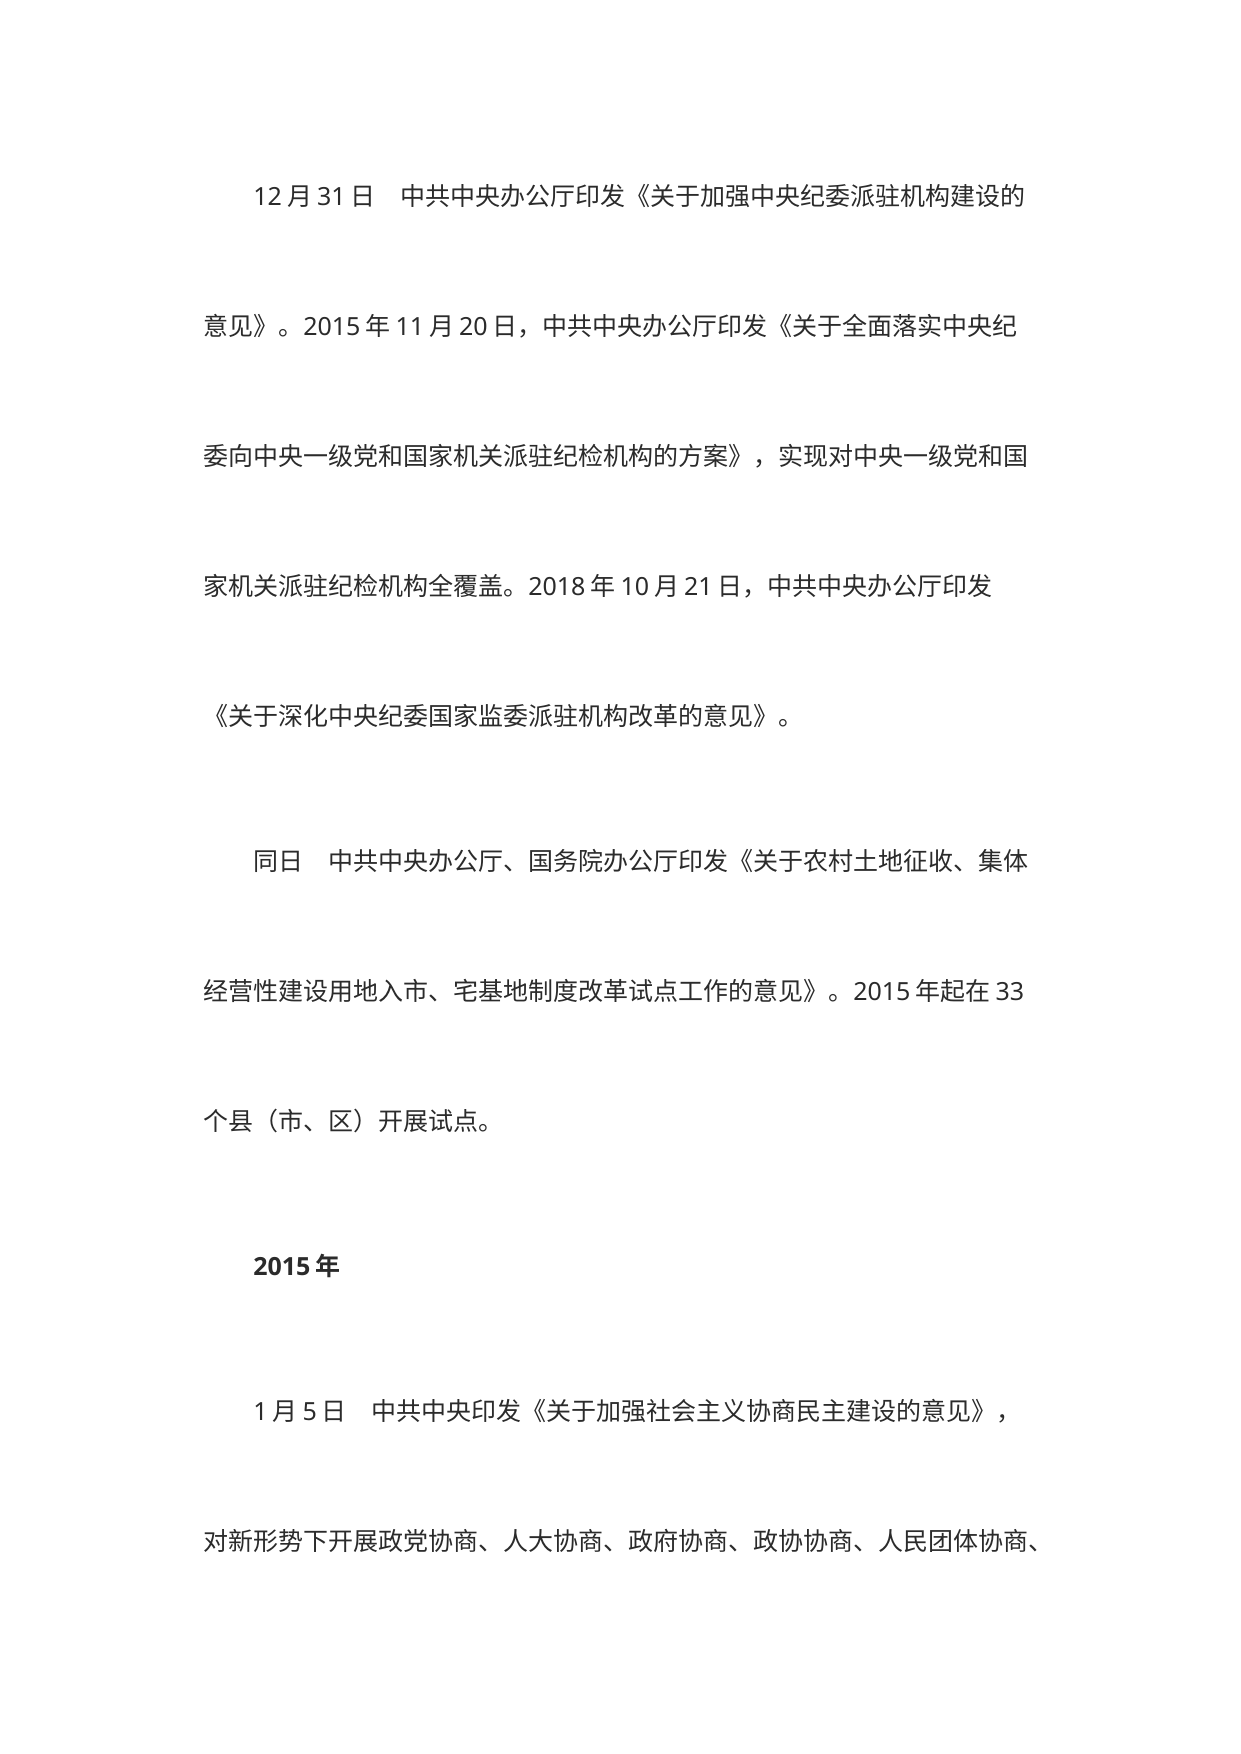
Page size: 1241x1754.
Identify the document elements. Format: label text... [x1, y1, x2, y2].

text 2015年 [203, 1232, 1037, 1297]
text 12月31日 中共中央办公厅印发《关于加强中央纪委派驻机构建设的意见》。2015年11月20日，中共中央办公厅印发《关于全面落实中央纪委向中央一级党和国家机关派驻纪检机构的方案》，实现对中央一级党和国家机关派驻纪检机构全覆盖。2018年10月21日，中共中央办公厅印发《关于深化中央纪委国家监委派驻机构改革的意见》。 [203, 162, 1037, 747]
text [203, 1377, 1037, 1572]
text 同日 中共中央办公厅、国务院办公厅印发《关于农村土地征收、集体经营性建设用地入市、宅基地制度改革试点工作的意见》。2015年起在33个县（市、区）开展试点。 [203, 827, 1037, 1152]
